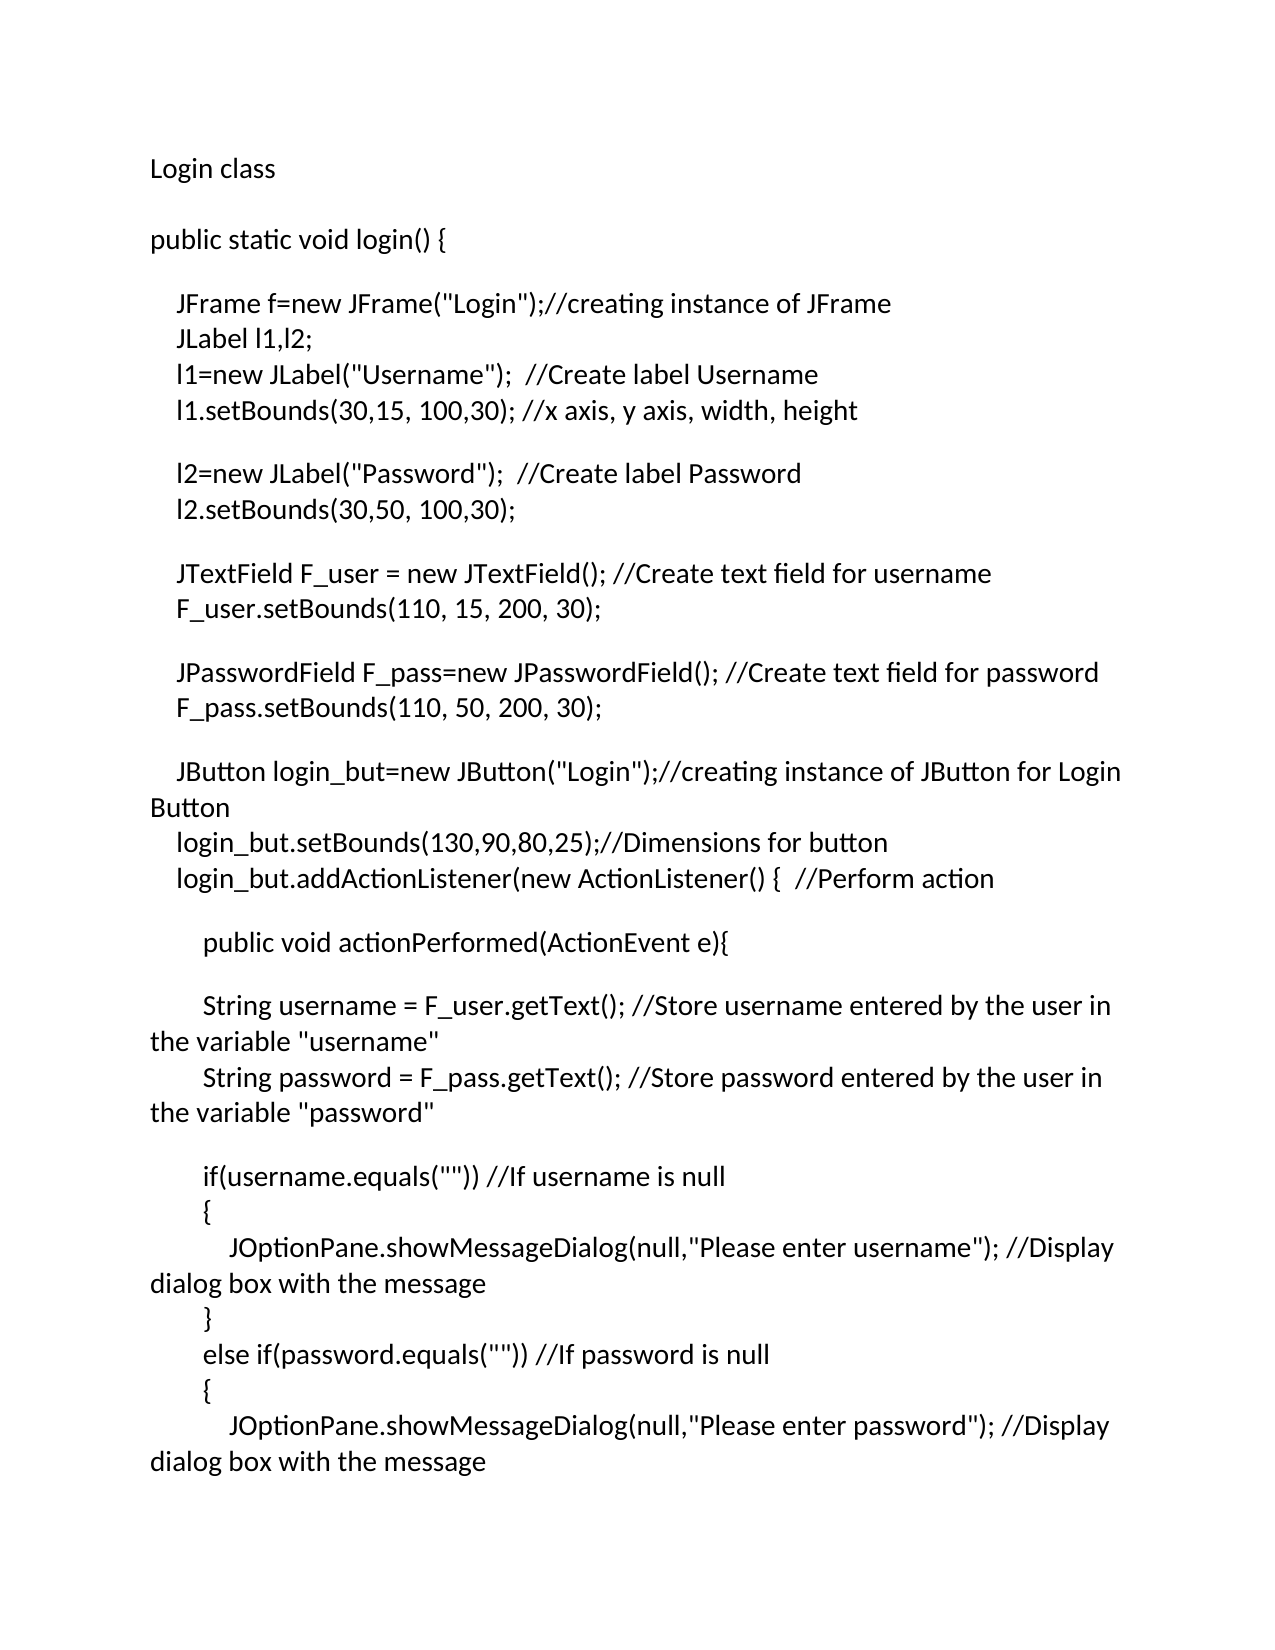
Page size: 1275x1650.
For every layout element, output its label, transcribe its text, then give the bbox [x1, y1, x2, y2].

text public void actionPerformed(ActionEvent e){ [150, 924, 1125, 959]
text { [150, 1193, 1125, 1229]
text F_user.setBounds(110, 15, 200, 30); [150, 590, 1125, 626]
text l2=new JLabel("Password"); //Create label Password [150, 455, 1125, 491]
text JButton login_but=new JButton("Login");//creating instance of JButton for Login Button [150, 753, 1125, 824]
text else if(password.equals("")) //If password is null [150, 1336, 1125, 1372]
text String password = F_pass.getText(); //Store password entered by the user in the variable "password" [150, 1059, 1125, 1130]
text if(username.equals("")) //If username is null [150, 1158, 1125, 1193]
text F_pass.setBounds(110, 50, 200, 30); [150, 689, 1125, 725]
text JFrame f=new JFrame("Login");//creating instance of JFrame [150, 285, 1125, 321]
text l1.setBounds(30,15, 100,30); //x axis, y axis, width, height [150, 392, 1125, 427]
text JOptionPane.showMessageDialog(null,"Please enter username"); //Display dialog box with the message [150, 1229, 1125, 1300]
text JPasswordField F_pass=new JPasswordField(); //Create text field for password [150, 654, 1125, 689]
text login_but.setBounds(130,90,80,25);//Dimensions for button [150, 824, 1125, 860]
text } [150, 1300, 1125, 1336]
text String username = F_user.getText(); //Store username entered by the user in the variable "username" [150, 987, 1125, 1059]
text l2.setBounds(30,50, 100,30); [150, 491, 1125, 527]
text public static void login() { [150, 221, 1125, 257]
text JTextField F_user = new JTextField(); //Create text field for username [150, 555, 1125, 590]
text { [150, 1372, 1125, 1407]
text login_but.addActionListener(new ActionListener() { //Perform action [150, 860, 1125, 896]
text JLabel l1,l2; [150, 321, 1125, 356]
text l1=new JLabel("Username"); //Create label Username [150, 356, 1125, 392]
text JOptionPane.showMessageDialog(null,"Please enter password"); //Display dialog box with the message [150, 1407, 1125, 1478]
text Login class [150, 150, 1125, 186]
